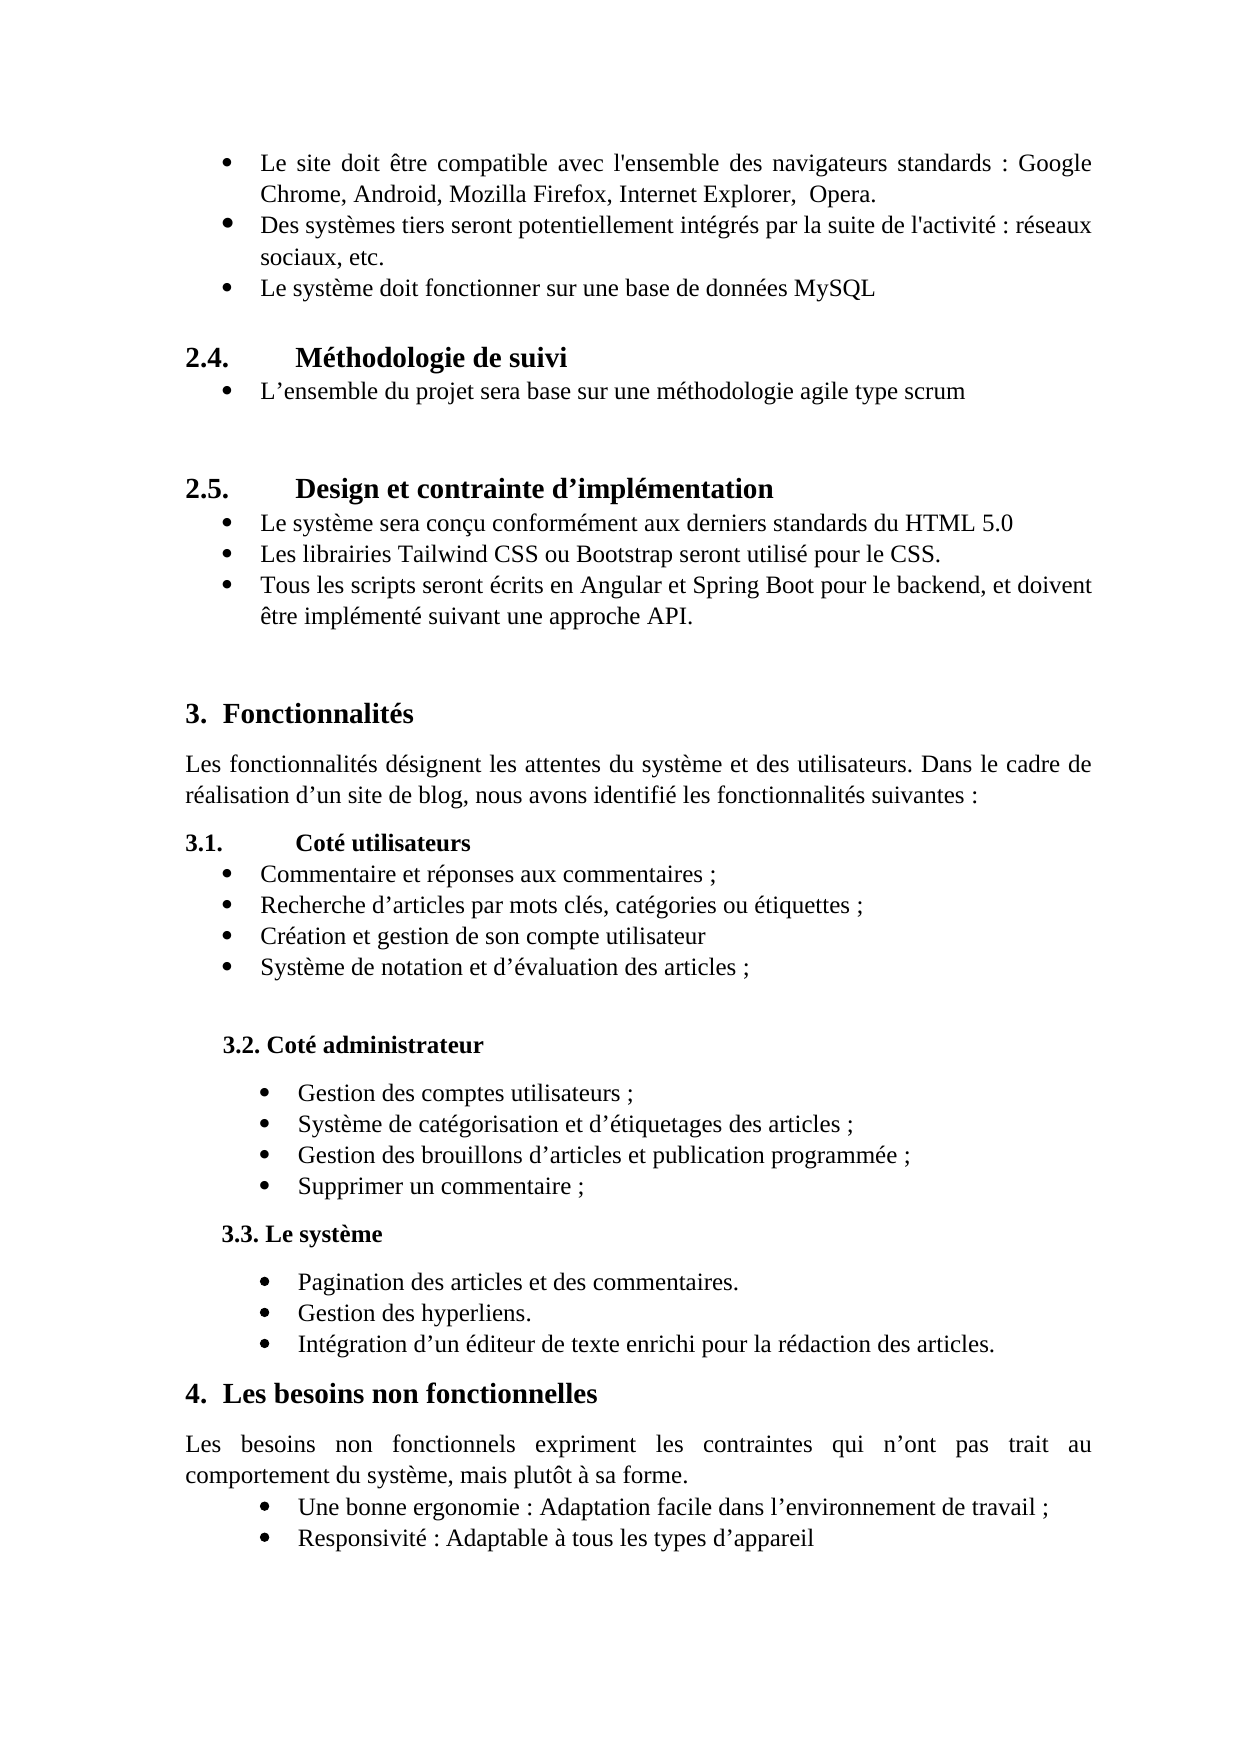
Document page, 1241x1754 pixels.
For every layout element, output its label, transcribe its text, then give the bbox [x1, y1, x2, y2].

text Fonctionnalités [185, 696, 1093, 730]
list Le système sera conçu conformément aux derniers standards du HTML 5.0 [223, 508, 1093, 536]
list Gestion des brouillons d’articles et publication programmée ; [260, 1140, 1093, 1169]
list Coté utilisateurs [185, 828, 1093, 856]
list Une bonne ergonomie : Adaptation facile dans l’environnement de travail ; [260, 1492, 1093, 1520]
list Gestion des hyperliens. [260, 1298, 1093, 1327]
list Recherche d’articles par mots clés, catégories ou étiquettes ; [223, 890, 1093, 918]
list Supprimer un commentaire ; [260, 1171, 1093, 1200]
text Les fonctionnalités désignent les attentes du système et des utilisateurs. Dans le cadre de réalisation d’un site de blog, nous avons identifié les fonctionnalités suivantes : [185, 749, 1093, 809]
list Le système doit fonctionner sur une base de données MySQL [223, 273, 1093, 301]
list Tous les scripts seront écrits en Angular et Spring Boot pour le backend, et doivent être implémenté suivant une approche API. [223, 570, 1093, 629]
list Système de notation et d’évaluation des articles ; [223, 952, 1093, 981]
list Des systèmes tiers seront potentiellement intégrés par la suite de l'activité : réseaux sociaux, etc. [223, 210, 1093, 270]
list Gestion des comptes utilisateurs ; [260, 1078, 1093, 1107]
list Le site doit être compatible avec l'ensemble des navigateurs standards : Google Chrome, Android, Mozilla Firefox, Internet Explorer, Opera. [223, 148, 1093, 207]
list L’ensemble du projet sera base sur une méthodologie agile type scrum [223, 376, 1093, 405]
list Système de catégorisation et d’étiquetages des articles ; [260, 1109, 1093, 1138]
text Les besoins non fonctionnelles [185, 1377, 1093, 1410]
list 3.2. Coté administrateur [223, 1031, 1093, 1059]
list Pagination des articles et des commentaires. [260, 1267, 1093, 1296]
subtitle Les besoins non fonctionnels expriment les contraintes qui n’ont pas trait au comportement du système, mais plutôt à sa forme. [185, 1429, 1093, 1489]
list Méthodologie de suivi [185, 340, 1093, 373]
list 3.3. Le système [185, 1219, 1093, 1248]
list Responsivité : Adaptable à tous les types d’appareil [260, 1523, 1093, 1551]
list Design et contrainte d’implémentation [185, 471, 1093, 505]
list Les librairies Tailwind CSS ou Bootstrap seront utilisé pour le CSS. [223, 539, 1093, 567]
list Création et gestion de son compte utilisateur [223, 921, 1093, 949]
list Intégration d’un éditeur de texte enrichi pour la rédaction des articles. [260, 1329, 1093, 1358]
list Commentaire et réponses aux commentaires ; [223, 859, 1093, 887]
